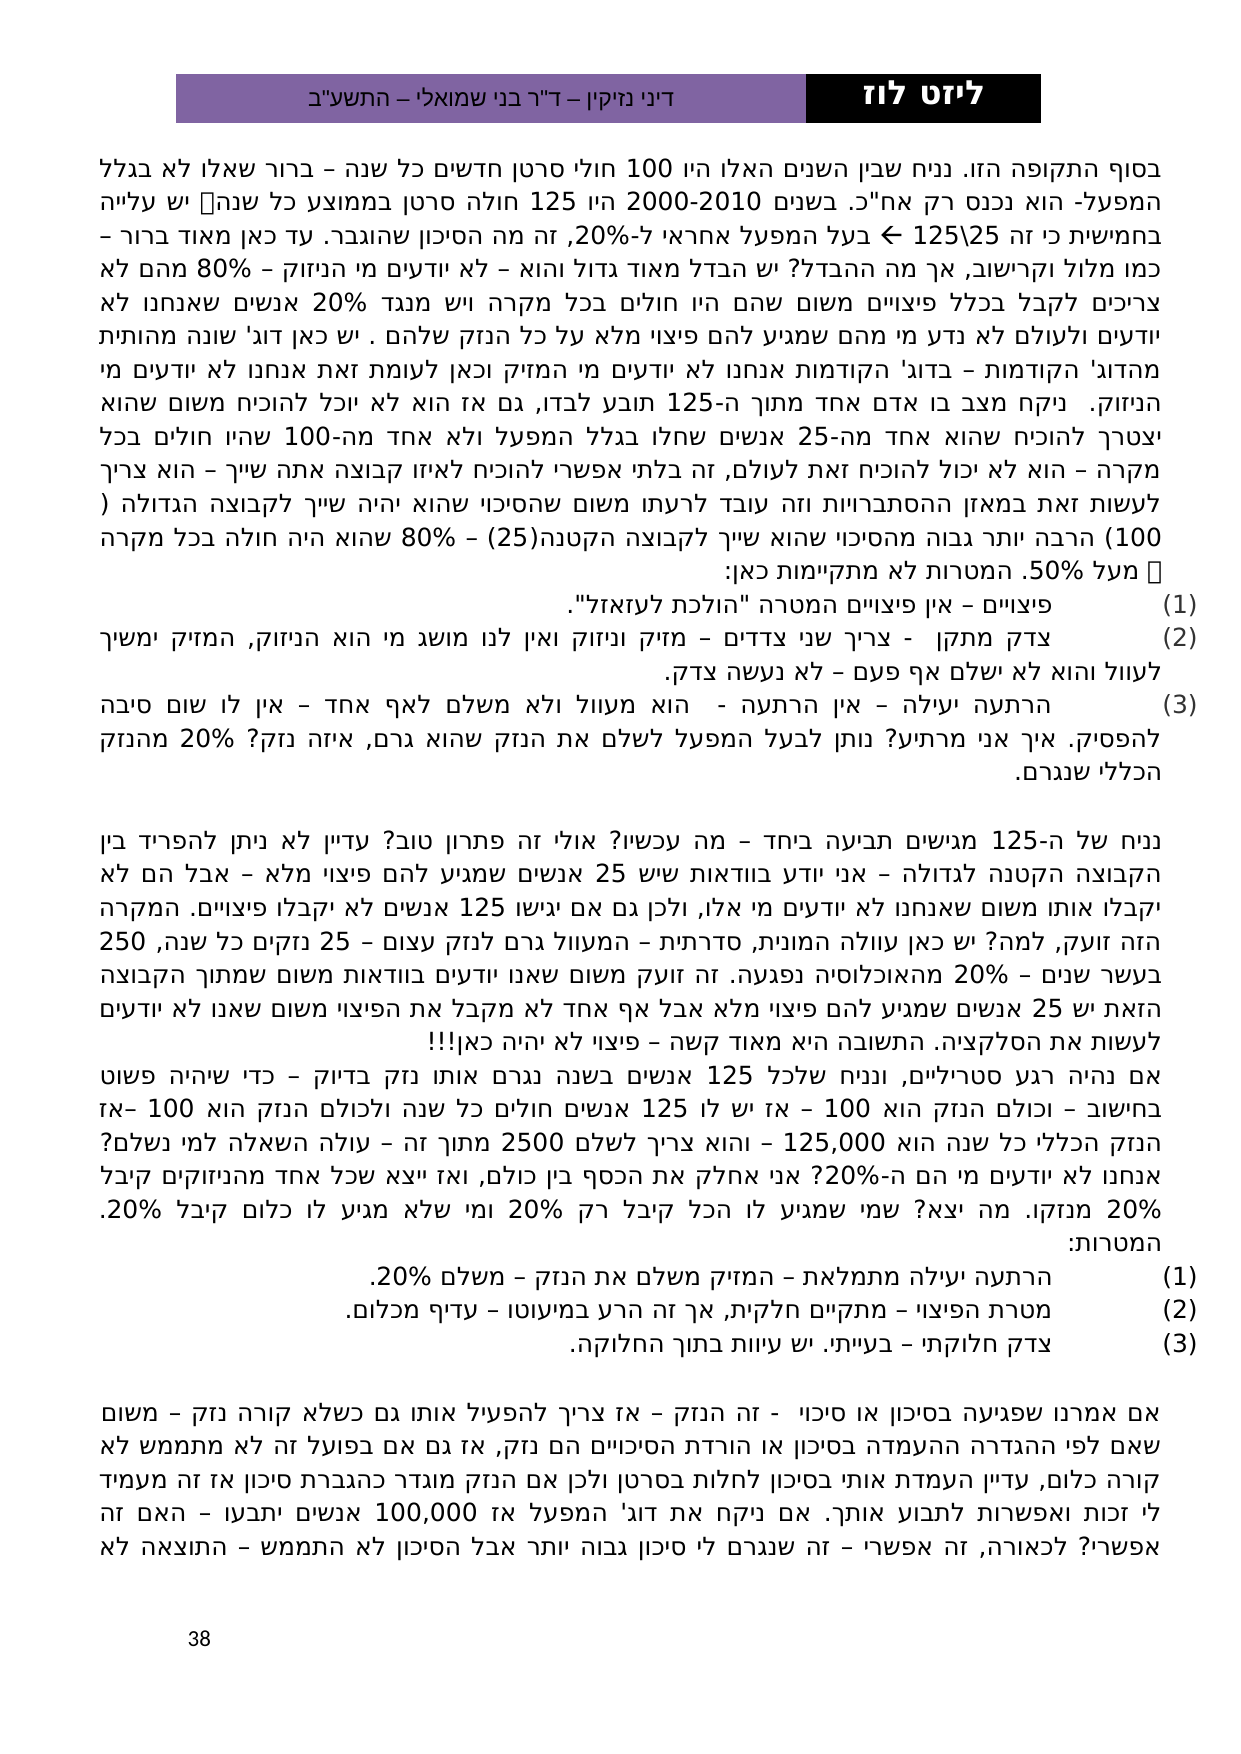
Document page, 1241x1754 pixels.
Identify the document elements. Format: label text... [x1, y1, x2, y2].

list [99, 154, 1162, 585]
list מטרת הפיצוי – מתקיים חלקית, אך זה הרע במיעוטו – עדיף מכלום. [99, 1296, 1162, 1325]
text אם נהיה רגע סטריליים, ונניח שלכל 125 אנשים בשנה נגרם אותו נזק בדיוק – כדי שיהיה פשוט בחישוב – וכולם הנזק הוא 100 – אז יש לו 125 אנשים חולים כל שנה ולכולם הנזק הוא 100 –אז הנזק הכללי כל שנה הוא 125,000 – והוא צריך לשלם 2500 מתוך זה – עולה השאלה למי נשלם? אנחנו לא יודעים מי הם ה-20%? אני אחלק את הכסף בין כולם, ואז ייצא שכל אחד מהניזוקים קיבל 20% מנזקו. מה יצא? שמי שמגיע לו הכל קיבל רק 20% ומי שלא מגיע לו כלום קיבל 20%. המטרות: [99, 1061, 1162, 1258]
list הרתעה יעילה מתמלאת – המזיק משלם את הנזק – משלם 20%. [99, 1262, 1162, 1291]
list צדק חלוקתי – בעייתי. יש עיוות בתוך החלוקה. [99, 1329, 1162, 1358]
list הרתעה יעילה – אין הרתעה - הוא מעוול ולא משלם לאף אחד – אין לו שום סיבה להפסיק. איך אני מרתיע? נותן לבעל המפעל לשלם את הנזק שהוא גרם, איזה נזק? 20% מהנזק הכללי שנגרם. [99, 690, 1162, 787]
list פיצויים – אין פיצויים המטרה "הולכת לעזאזל". [99, 590, 1162, 619]
list צדק מתקן - צריך שני צדדים – מזיק וניזוק ואין לנו מושג מי הוא הניזוק, המזיק ימשיך לעוול והוא לא ישלם אף פעם – לא נעשה צדק. [99, 623, 1162, 686]
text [99, 1398, 1162, 1561]
list נניח של ה-125 מגישים תביעה ביחד – מה עכשיו? אולי זה פתרון טוב? עדיין לא ניתן להפריד בין הקבוצה הקטנה לגדולה – אני יודע בוודאות שיש 25 אנשים שמגיע להם פיצוי מלא – אבל הם לא יקבלו אותו משום שאנחנו לא יודעים מי אלו, ולכן גם אם יגישו 125 אנשים לא יקבלו פיצויים. המקרה הזה זועק, למה? יש כאן עוולה המונית, סדרתית – המעוול גרם לנזק עצום – 25 נזקים כל שנה, 250 בעשר שנים – 20% מהאוכלוסיה נפגעה. זה זועק משום שאנו יודעים בוודאות משום שמתוך הקבוצה הזאת יש 25 אנשים שמגיע להם פיצוי מלא אבל אף אחד לא מקבל את הפיצוי משום שאנו לא יודעים לעשות את הסלקציה. התשובה היא מאוד קשה – פיצוי לא יהיה כאן!!! [99, 826, 1162, 1056]
